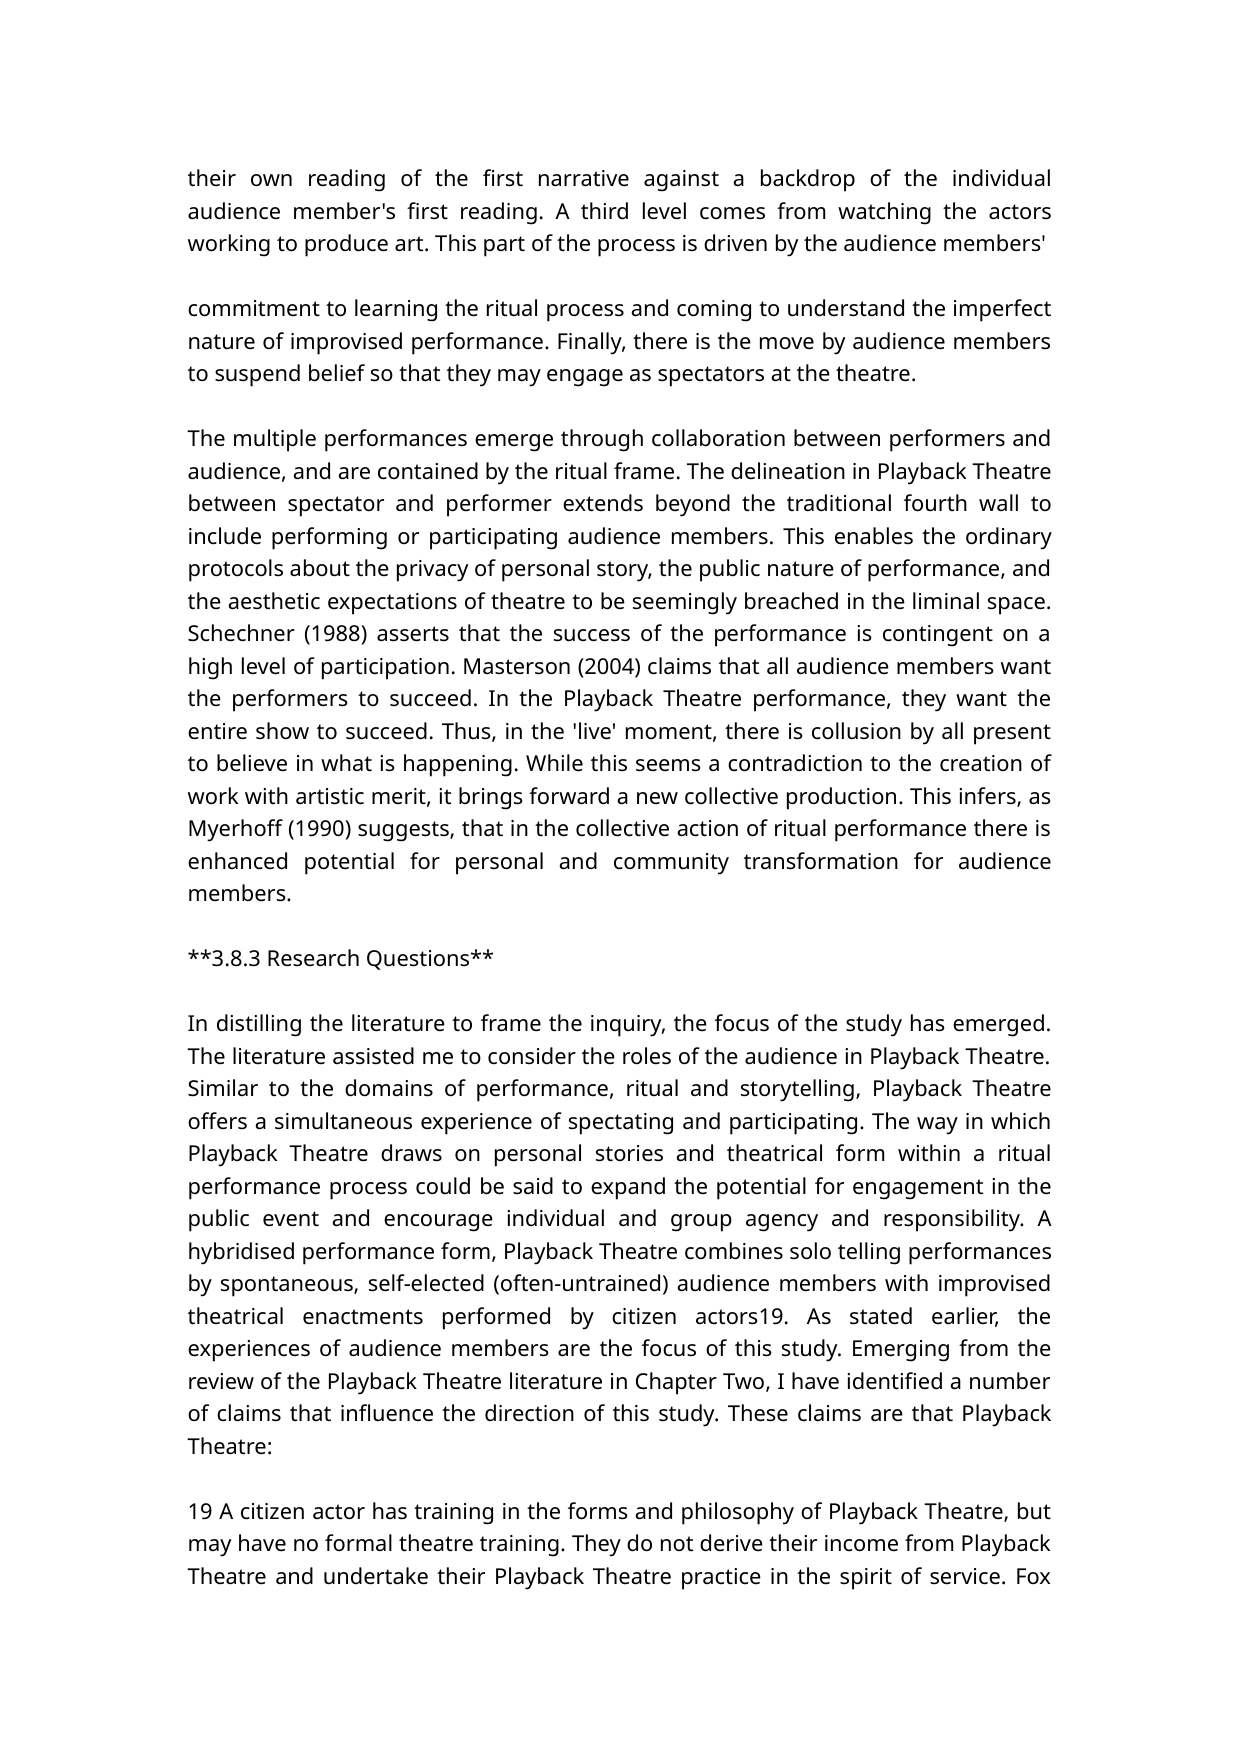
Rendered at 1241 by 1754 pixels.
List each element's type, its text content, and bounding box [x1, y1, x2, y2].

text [187, 162, 1053, 259]
text The multiple performances emerge through collaboration between performers and audience, and are contained by the ritual frame. The delineation in Playback Theatre between spectator and performer extends beyond the traditional fourth wall to include performing or participating audience members. This enables the ordinary protocols about the privacy of personal story, the public nature of performance, and the aesthetic expectations of theatre to be seemingly breached in the liminal space. Schechner (1988) asserts that the success of the performance is contingent on a high level of participation. Masterson (2004) claims that all audience members want the performers to succeed. In the Playback Theatre performance, they want the entire show to succeed. Thus, in the 'live' moment, there is collusion by all present to believe in what is happening. While this seems a contradiction to the creation of work with artistic merit, it brings forward a new collective production. This infers, as Myerhoff (1990) suggests, that in the collective action of ritual performance there is enhanced potential for personal and community transformation for audience members. [187, 422, 1053, 909]
text In distilling the literature to frame the inquiry, the focus of the study has emerged. The literature assisted me to consider the roles of the audience in Playback Theatre. Similar to the domains of performance, ritual and storytelling, Playback Theatre offers a simultaneous experience of spectating and participating. The way in which Playback Theatre draws on personal stories and theatrical form within a ritual performance process could be said to expand the potential for engagement in the public event and encourage individual and group agency and responsibility. A hybridised performance form, Playback Theatre combines solo telling performances by spontaneous, self-elected (often-untrained) audience members with improvised theatrical enactments performed by citizen actors19. As stated earlier, the experiences of audience members are the focus of this study. Emerging from the review of the Playback Theatre literature in Chapter Two, I have identified a number of claims that influence the direction of this study. These claims are that Playback Theatre: [187, 1007, 1053, 1462]
text commitment to learning the ritual process and coming to understand the imperfect nature of improvised performance. Finally, there is the move by audience members to suspend belief so that they may engage as spectators at the theatre. [187, 292, 1053, 389]
text **3.8.3 Research Questions** [187, 942, 1053, 974]
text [187, 1494, 1053, 1592]
